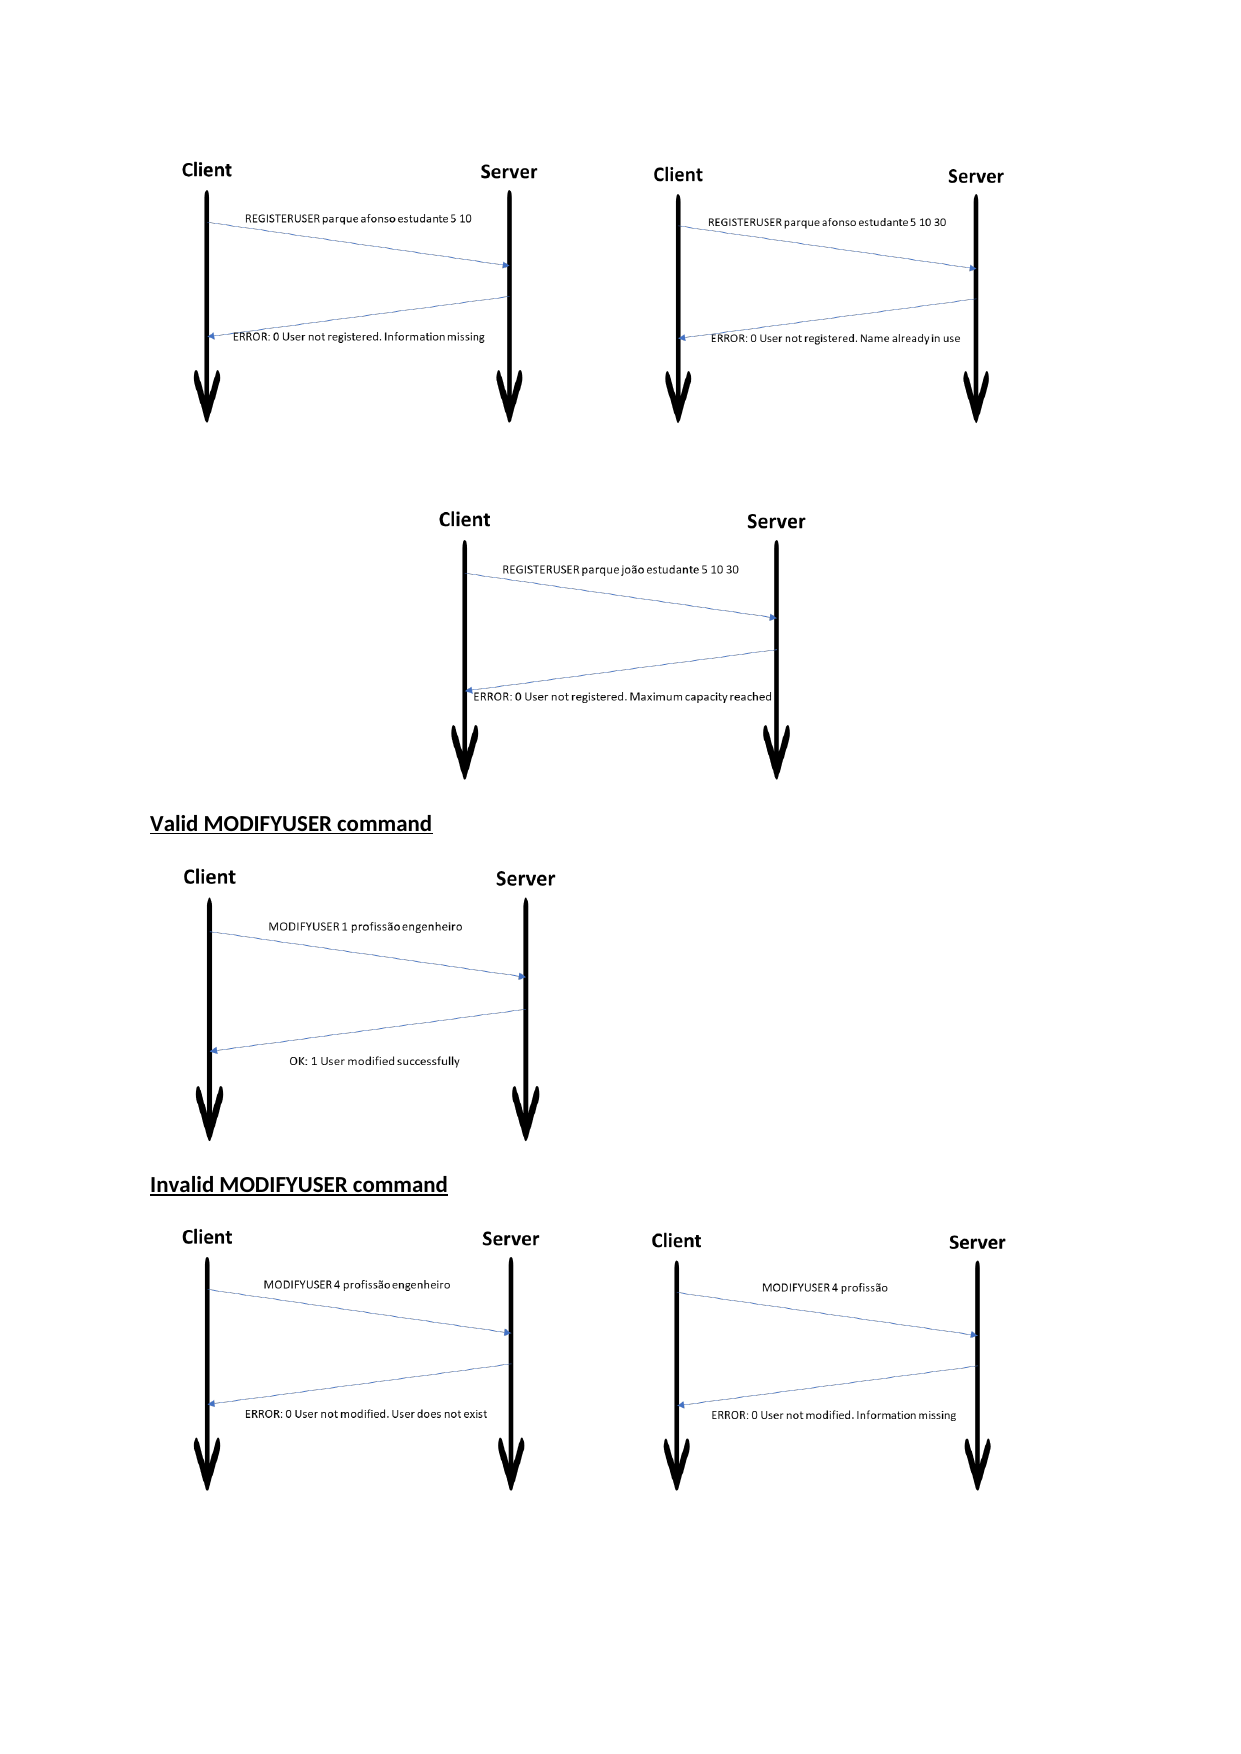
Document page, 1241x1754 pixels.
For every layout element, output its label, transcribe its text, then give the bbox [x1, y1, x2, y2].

picture [406, 498, 835, 790]
picture [622, 154, 1032, 433]
picture [150, 1216, 568, 1501]
picture [620, 1220, 1034, 1501]
text Valid MODIFYUSER command [150, 809, 1090, 837]
text Invalid MODIFYUSER command [150, 1170, 1090, 1198]
picture [150, 150, 566, 433]
picture [150, 855, 585, 1152]
